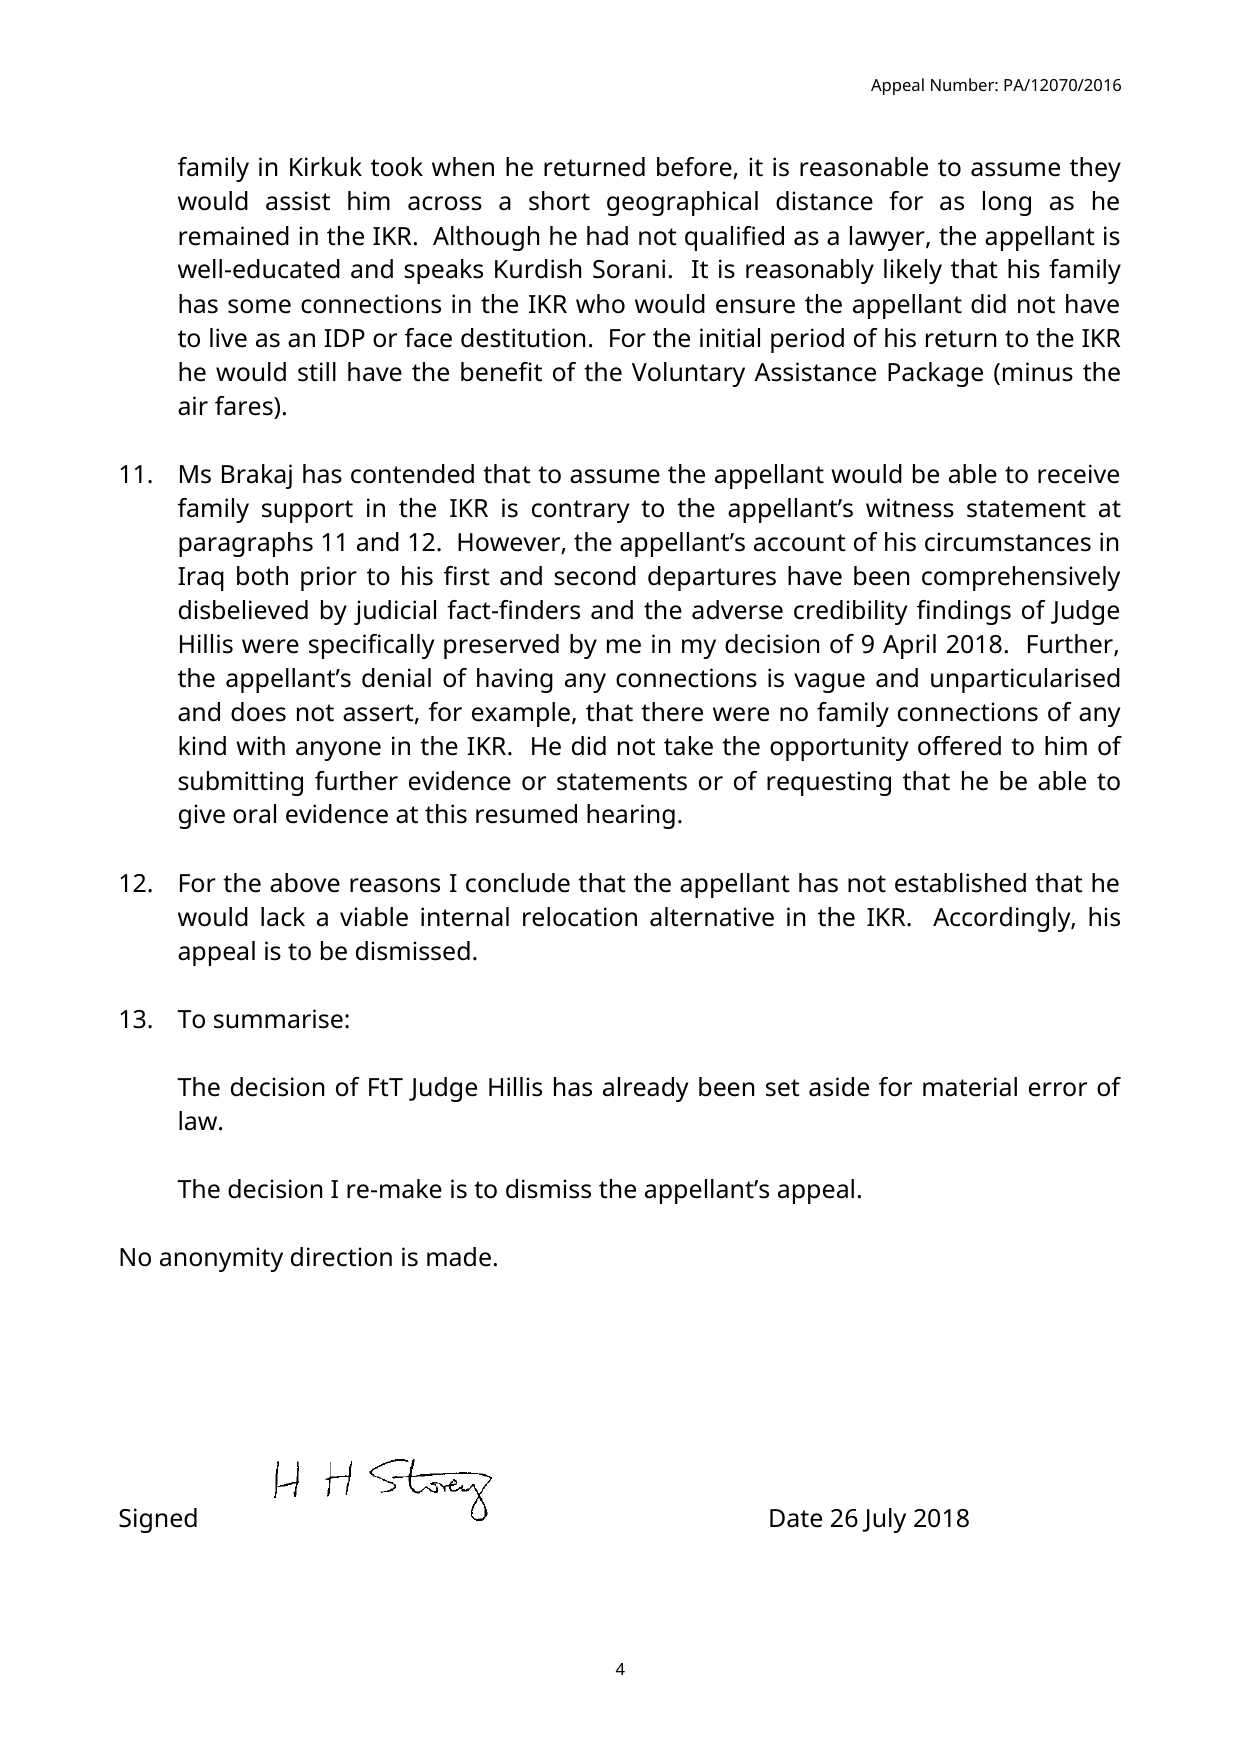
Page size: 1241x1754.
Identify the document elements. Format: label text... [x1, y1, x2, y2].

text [118, 150, 1122, 422]
text 11. Ms Brakaj has contended that to assume the appellant would be able to receive family support in the IKR is contrary to the appellant’s witness statement at paragraphs 11 and 12. However, the appellant’s account of his circumstances in Iraq both prior to his first and second departures have been comprehensively disbelieved by judicial fact-finders and the adverse credibility findings of Judge Hillis were specifically preserved by me in my decision of 9 April 2018. Further, the appellant’s denial of having any connections is vague and unparticularised and does not assert, for example, that there were no family connections of any kind with anyone in the IKR. He did not take the opportunity offered to him of submitting further evidence or statements or of requesting that he be able to give oral evidence at this resumed hearing. [118, 457, 1122, 831]
text No anonymity direction is made. [118, 1240, 1122, 1274]
text 12. For the above reasons I conclude that the appellant has not established that he would lack a viable internal relocation alternative in the IKR. Accordingly, his appeal is to be dismissed. [118, 865, 1122, 967]
text Signed Date 26 July 2018 [118, 1444, 1122, 1535]
text The decision of FtT Judge Hillis has already been set aside for material error of law. [118, 1070, 1122, 1138]
text 13. To summarise: [118, 1002, 1122, 1036]
text The decision I re-make is to dismiss the appellant’s appeal. [118, 1172, 1122, 1206]
